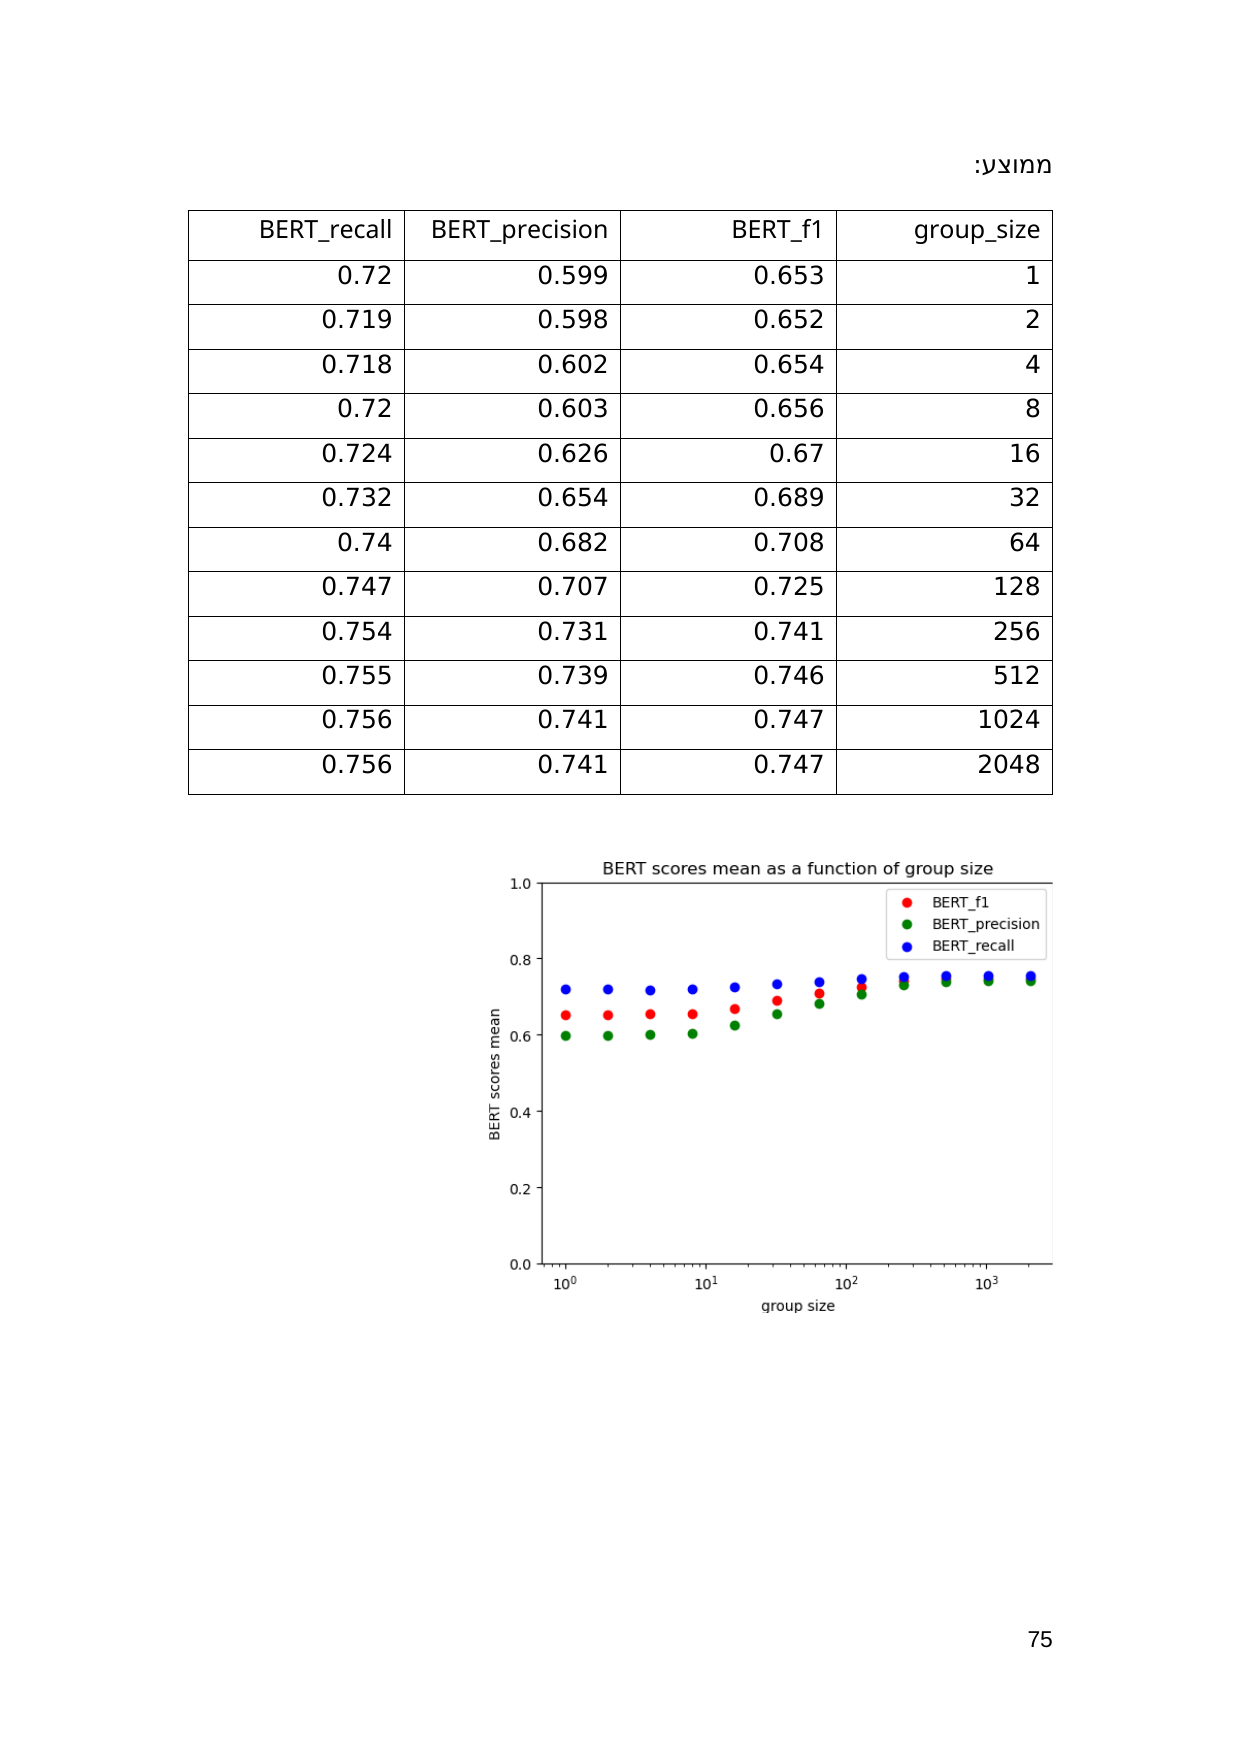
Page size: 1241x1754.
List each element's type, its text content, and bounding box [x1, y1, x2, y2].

table_cell 0.67 [621, 439, 836, 482]
table_cell 0.741 [621, 617, 836, 660]
table_cell 8 [837, 394, 1052, 438]
table_cell 0.72 [189, 394, 404, 438]
table_header BERT_f1 [621, 211, 836, 260]
table_cell 0.754 [189, 617, 404, 660]
table_cell 0.747 [621, 750, 836, 793]
table_cell 0.654 [405, 483, 620, 527]
table_cell 512 [837, 661, 1052, 704]
table_cell 0.718 [189, 350, 404, 393]
picture [489, 862, 1053, 1313]
table_cell 0.732 [189, 483, 404, 527]
table_cell 128 [837, 572, 1052, 616]
text ממוצע: [187, 150, 1053, 179]
table_cell 1024 [837, 706, 1052, 749]
table_cell 0.654 [621, 350, 836, 393]
table_header BERT_precision [405, 211, 620, 260]
table_cell 0.756 [189, 750, 404, 793]
table_cell 0.747 [189, 572, 404, 616]
table_cell 0.653 [621, 261, 836, 304]
table_cell 0.724 [189, 439, 404, 482]
table_cell 0.741 [405, 706, 620, 749]
table_cell 0.707 [405, 572, 620, 616]
table_cell 0.626 [405, 439, 620, 482]
table_cell 0.682 [405, 528, 620, 571]
table_cell 0.72 [189, 261, 404, 304]
table_cell 0.719 [189, 305, 404, 349]
table_cell 0.652 [621, 305, 836, 349]
table_cell 0.725 [621, 572, 836, 616]
table_cell 0.731 [405, 617, 620, 660]
table_cell 1 [837, 261, 1052, 304]
table_cell 0.746 [621, 661, 836, 704]
table_cell 0.603 [405, 394, 620, 438]
table_cell 0.747 [621, 706, 836, 749]
table_cell 0.74 [189, 528, 404, 571]
table_cell 2 [837, 305, 1052, 349]
table_cell 0.708 [621, 528, 836, 571]
table_cell 0.602 [405, 350, 620, 393]
table_cell 16 [837, 439, 1052, 482]
table_cell 4 [837, 350, 1052, 393]
table_header group_size [837, 211, 1052, 260]
table_cell 0.739 [405, 661, 620, 704]
table_cell 32 [837, 483, 1052, 527]
table_cell 0.598 [405, 305, 620, 349]
table_cell 64 [837, 528, 1052, 571]
table_header BERT_recall [189, 211, 404, 260]
table_cell 2048 [837, 750, 1052, 793]
table_cell 0.689 [621, 483, 836, 527]
table_cell 0.741 [405, 750, 620, 793]
table_cell 0.755 [189, 661, 404, 704]
table_cell 0.756 [189, 706, 404, 749]
table_cell 0.656 [621, 394, 836, 438]
table_cell 256 [837, 617, 1052, 660]
table_cell 0.599 [405, 261, 620, 304]
